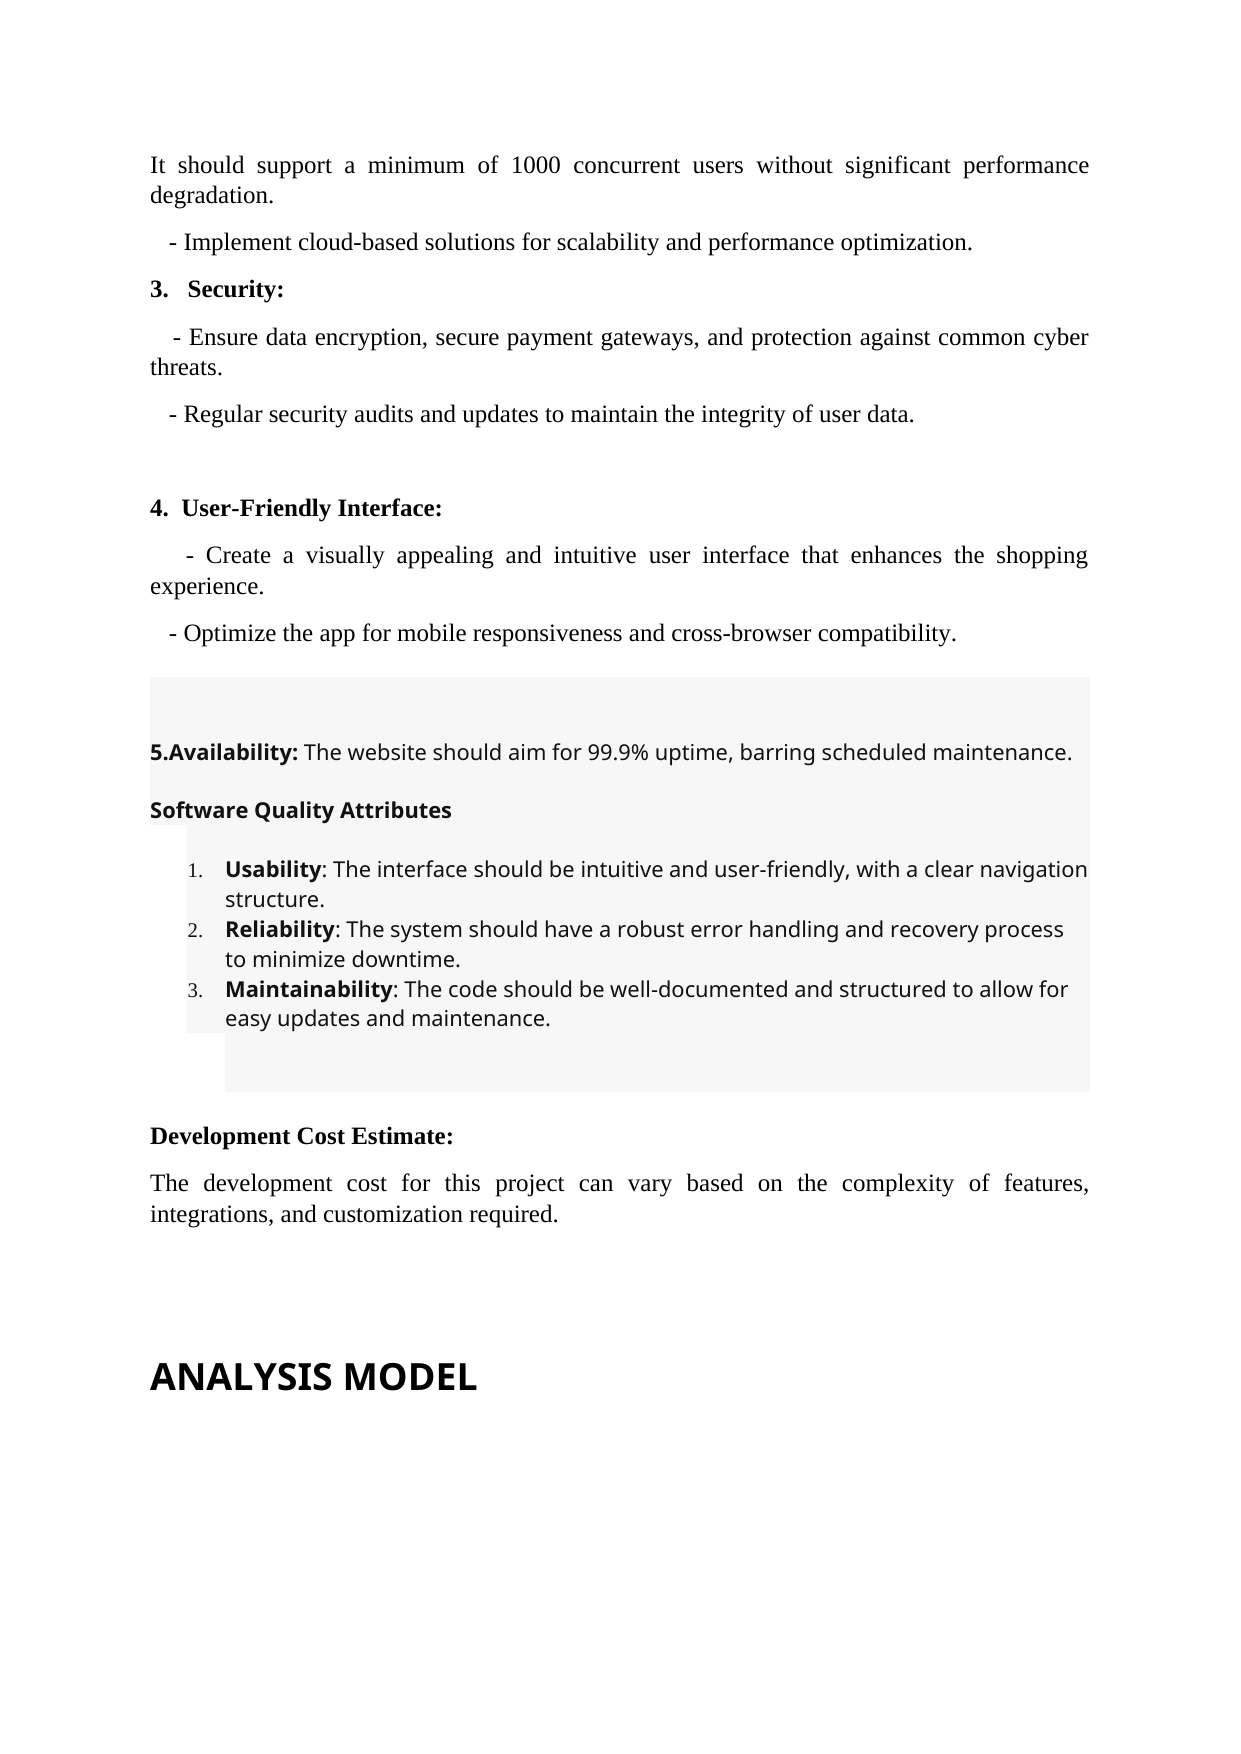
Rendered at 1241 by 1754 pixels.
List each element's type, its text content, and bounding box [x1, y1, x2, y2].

text - Ensure data encryption, secure payment gateways, and protection against common cyber threats. [150, 322, 1090, 381]
text ANALYSIS MODEL [150, 1350, 1090, 1401]
text - Regular security audits and updates to maintain the integrity of user data. [150, 399, 1090, 428]
text Development Cost Estimate: [150, 1121, 1090, 1150]
text It should support a minimum of 1000 concurrent users without significant performance degradation. [150, 150, 1090, 209]
text - Optimize the app for mobile responsiveness and cross-browser compatibility. [150, 618, 1090, 647]
text 3. Security: [150, 274, 1090, 303]
text - Create a visually appealing and intuitive user interface that enhances the shopping experience. [150, 540, 1090, 599]
list Usability: The interface should be intuitive and user-friendly, with a clear navigation structure. [187, 854, 1090, 914]
text The development cost for this project can vary based on the complexity of features, integrations, and customization required. [150, 1168, 1090, 1227]
text 5.Availability: The website should aim for 99.9% uptime, barring scheduled maintenance. [150, 736, 1090, 766]
text 4. User-Friendly Interface: [150, 493, 1090, 522]
text Software Quality Attributes [150, 795, 1090, 825]
list Maintainability: The code should be well-documented and structured to allow for easy updates and maintenance. [187, 973, 1090, 1033]
list Reliability: The system should have a robust error handling and recovery process to minimize downtime. [187, 914, 1090, 973]
text - Implement cloud-based solutions for scalability and performance optimization. [150, 227, 1090, 256]
